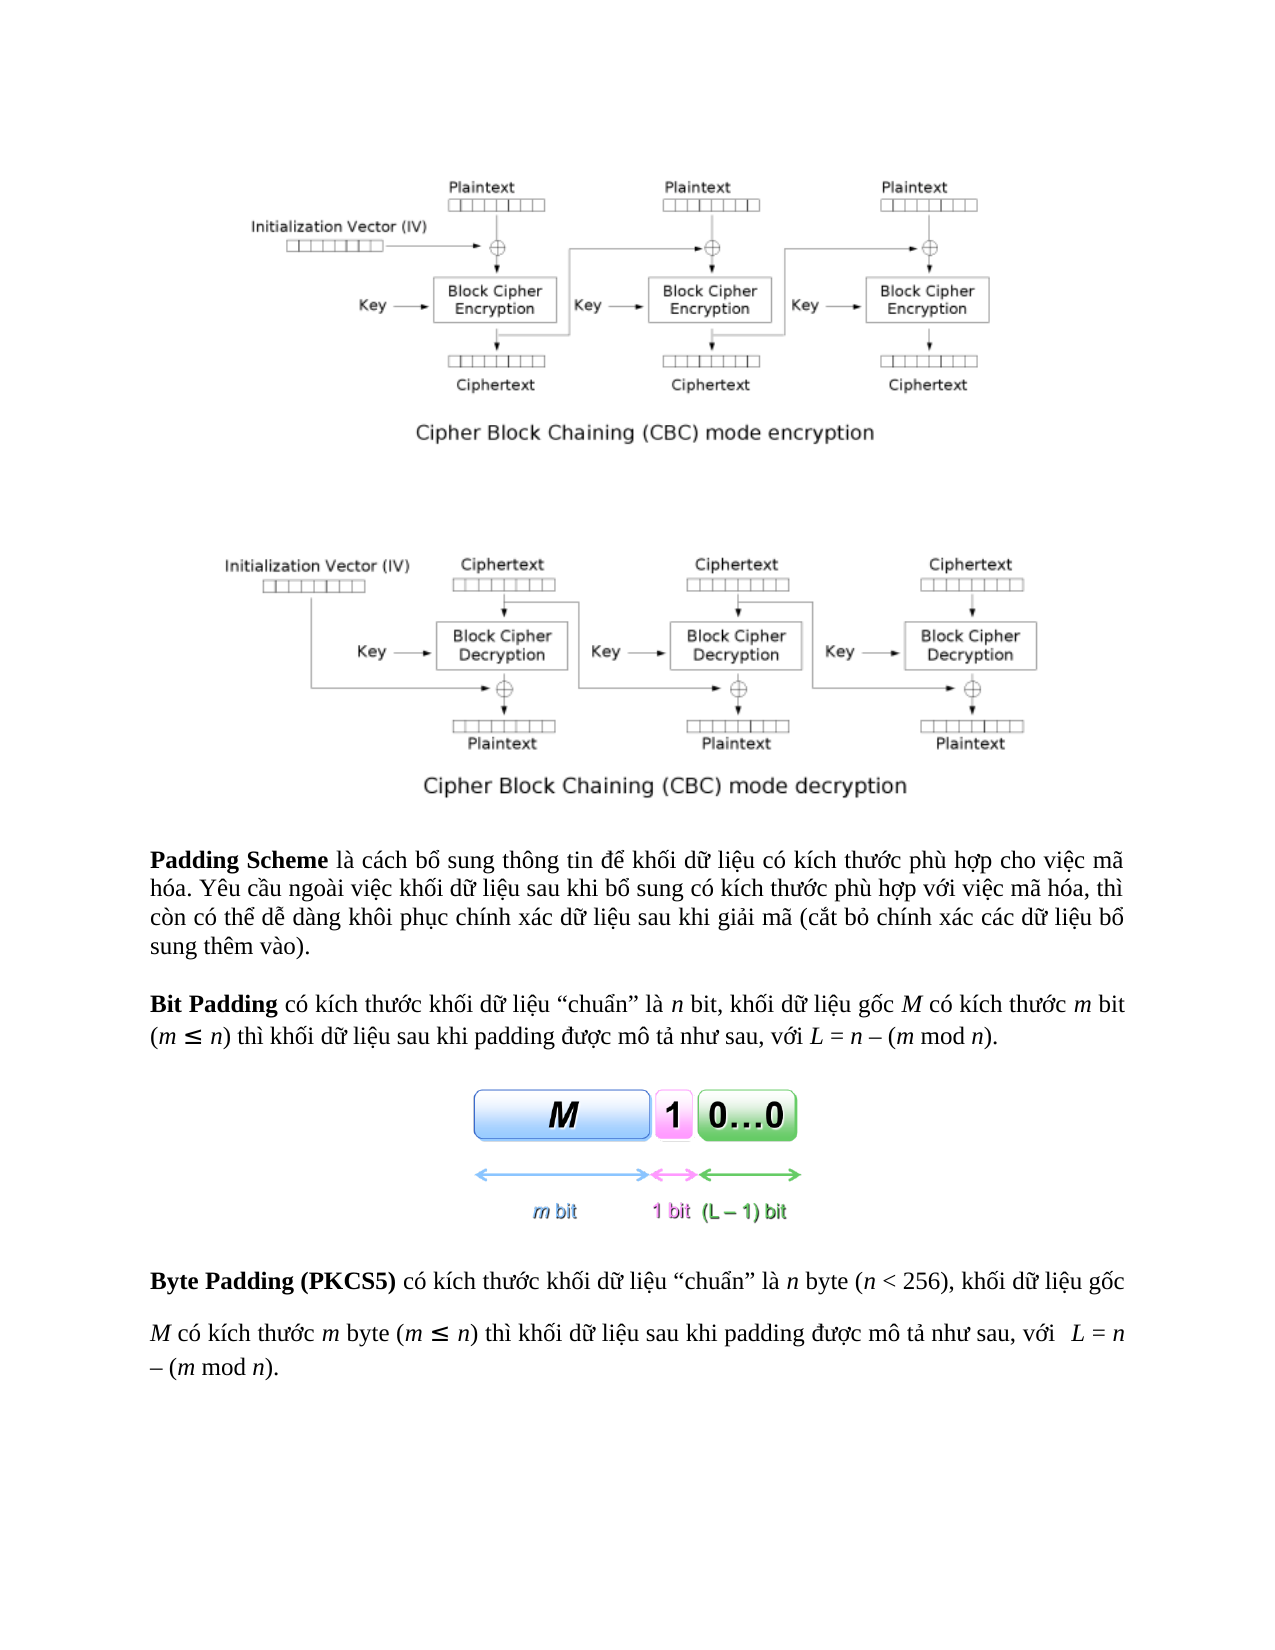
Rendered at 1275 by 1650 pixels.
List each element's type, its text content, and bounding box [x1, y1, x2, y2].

text Byte Padding (PKCS5) có kích thước khối dữ liệu “chuẩn” là n byte (n < 256), khối dữ liệu gốc M có kích thước m byte (mn) thì khối dữ liệu sau khi padding được mô tả như sau, với L = n – (m mod n). [150, 1266, 1125, 1381]
text Bit Padding có kích thước khối dữ liệu “chuẩn” là n bit, khối dữ liệu gốc M có kích thước m bit (m n) thì khối dữ liệu sau khi padding được mô tả như sau, với L = n – (m mod n). [150, 989, 1125, 1052]
text Padding Scheme là cách bổ sung thông tin để khối dữ liệu có kích thước phù hợp cho việc mã hóa. Yêu cầu ngoài việc khối dữ liệu sau khi bổ sung có kích thước phù hợp với việc mã hóa, thì còn có thể dễ dàng khôi phục chính xác dữ liệu sau khi giải mã (cắt bỏ chính xác các dữ liệu bổ sung thêm vào). [150, 845, 1125, 960]
picture [461, 1080, 814, 1237]
picture [215, 503, 1060, 816]
picture [237, 150, 1038, 475]
